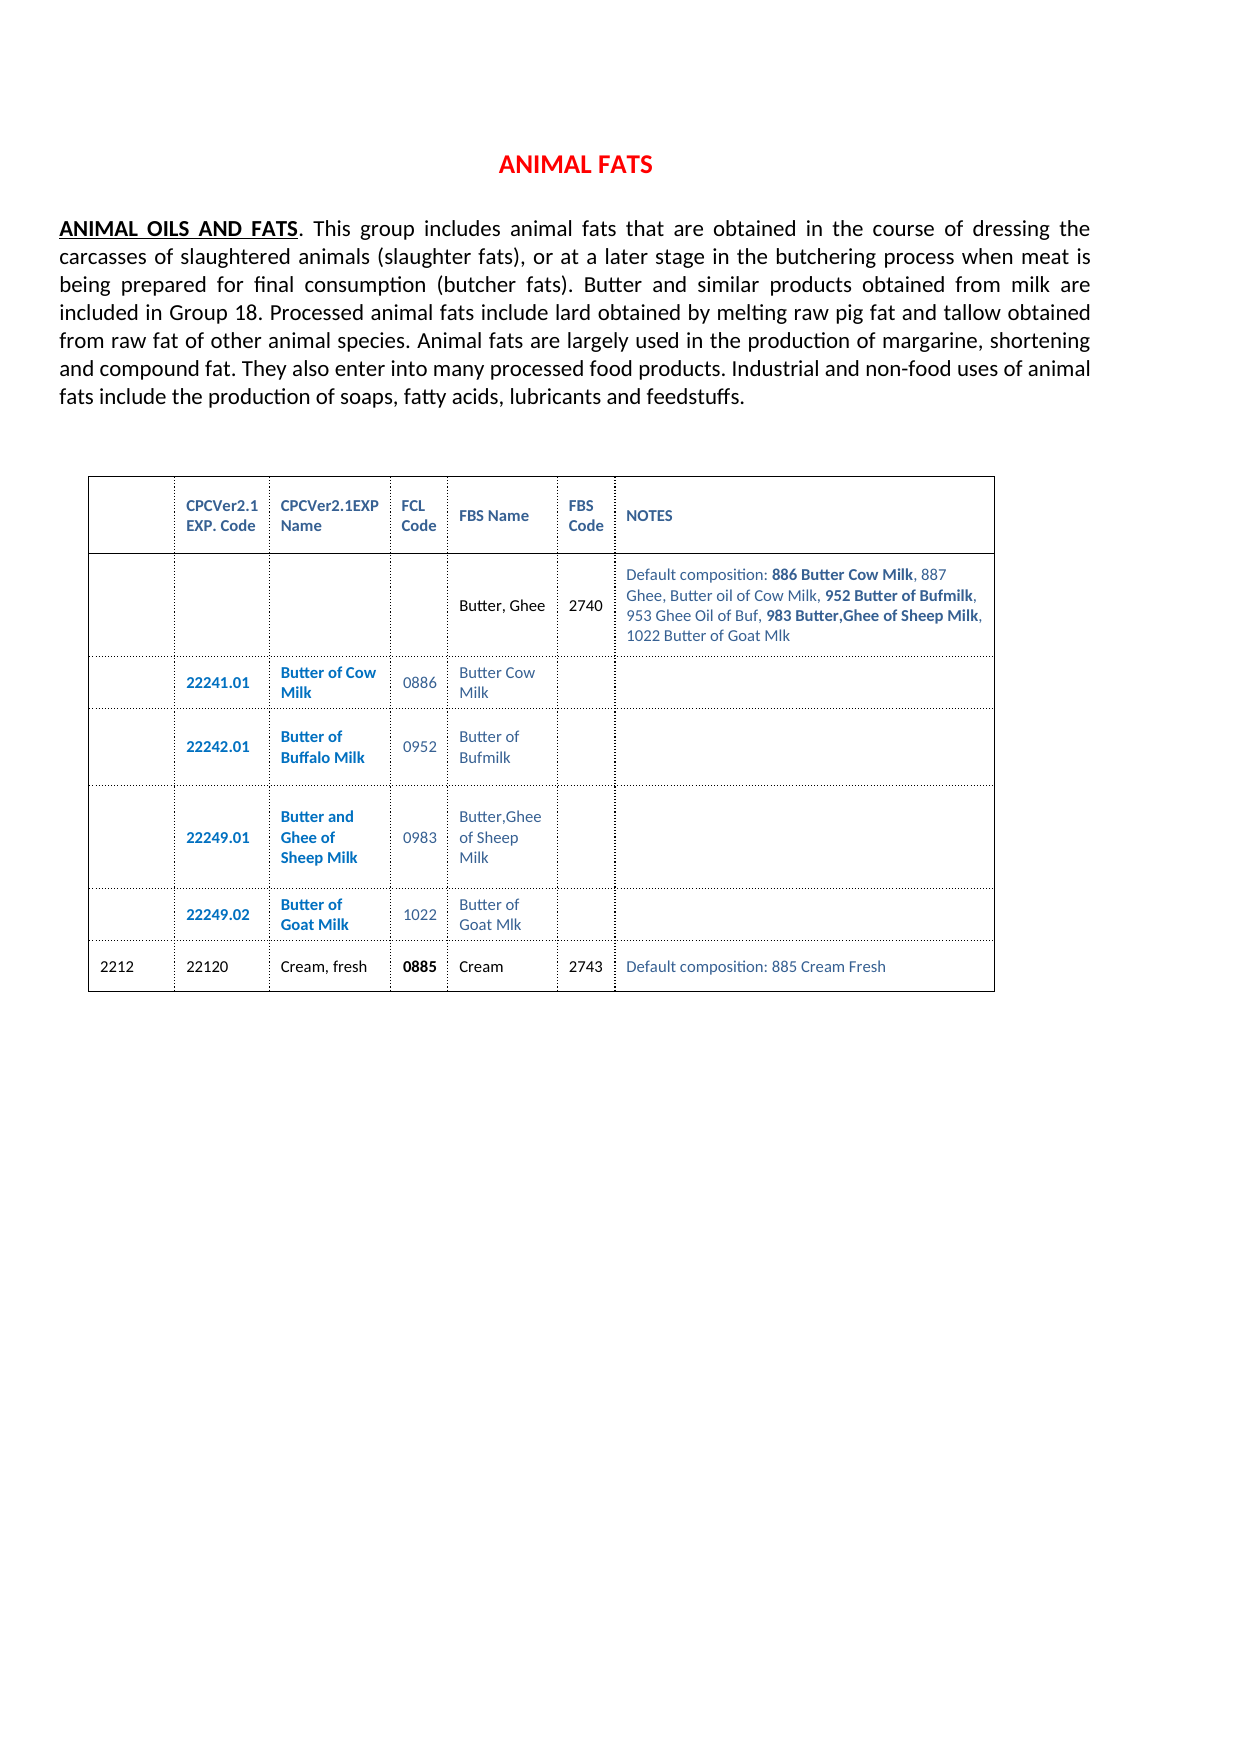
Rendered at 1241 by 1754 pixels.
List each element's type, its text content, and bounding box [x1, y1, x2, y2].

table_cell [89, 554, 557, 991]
text ANIMAL OILS AND FATS. This group includes animal fats that are obtained in the course of dressing the carcasses of slaughtered animals (slaughter fats), or at a later stage in the butchering process when meat is being prepared for final consumption (butcher fats). Butter and similar products obtained from milk are included in Group 18. Processed animal fats include lard obtained by melting raw pig fat and tallow obtained from raw fat of other animal species. Animal fats are largely used in the production of margarine, shortening and compound fat. They also enter into many processed food products. Industrial and non-food uses of animal fats include the production of soaps, fatty acids, lubricants and feedstuffs. [59, 214, 1092, 410]
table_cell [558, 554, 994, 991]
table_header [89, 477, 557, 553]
text ANIMAL FATS [59, 148, 1092, 181]
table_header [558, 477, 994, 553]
